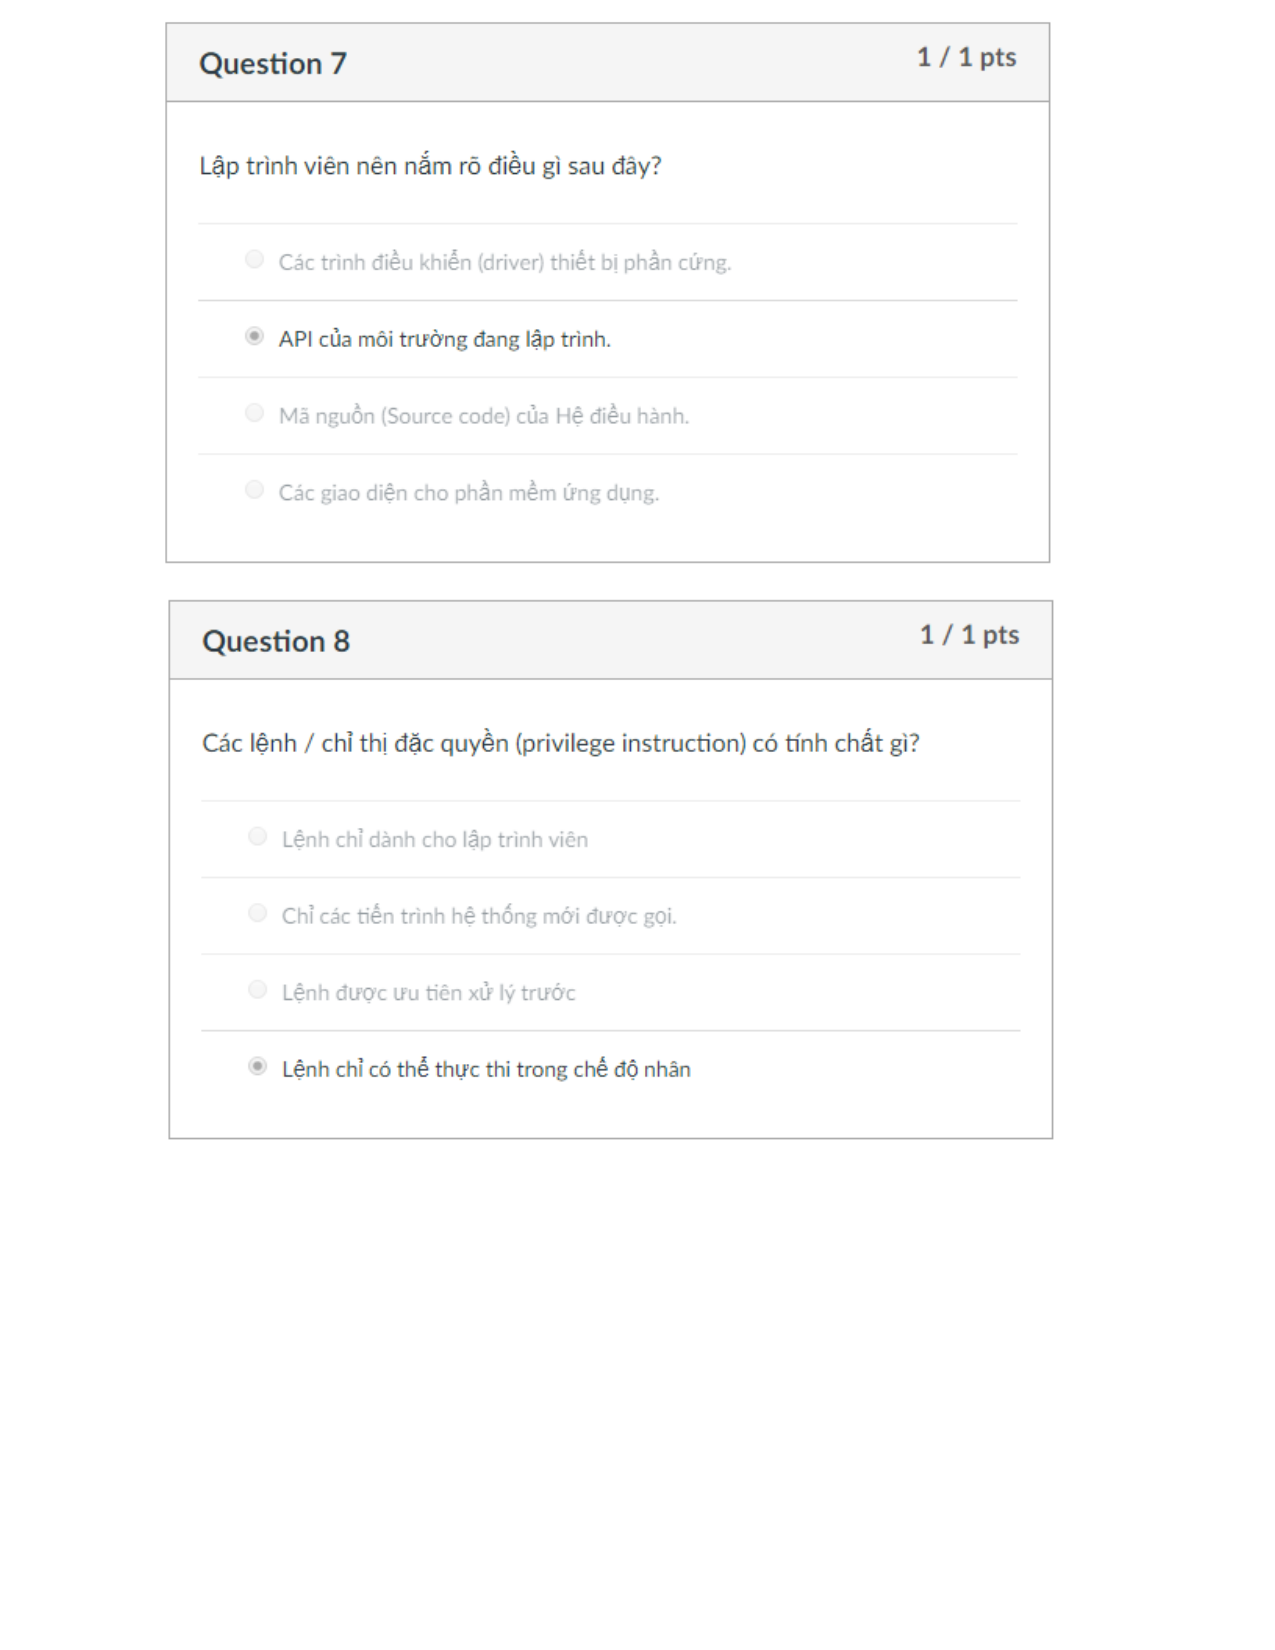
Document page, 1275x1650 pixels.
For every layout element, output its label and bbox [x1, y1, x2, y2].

picture [150, 0, 1071, 579]
picture [150, 580, 1063, 1149]
